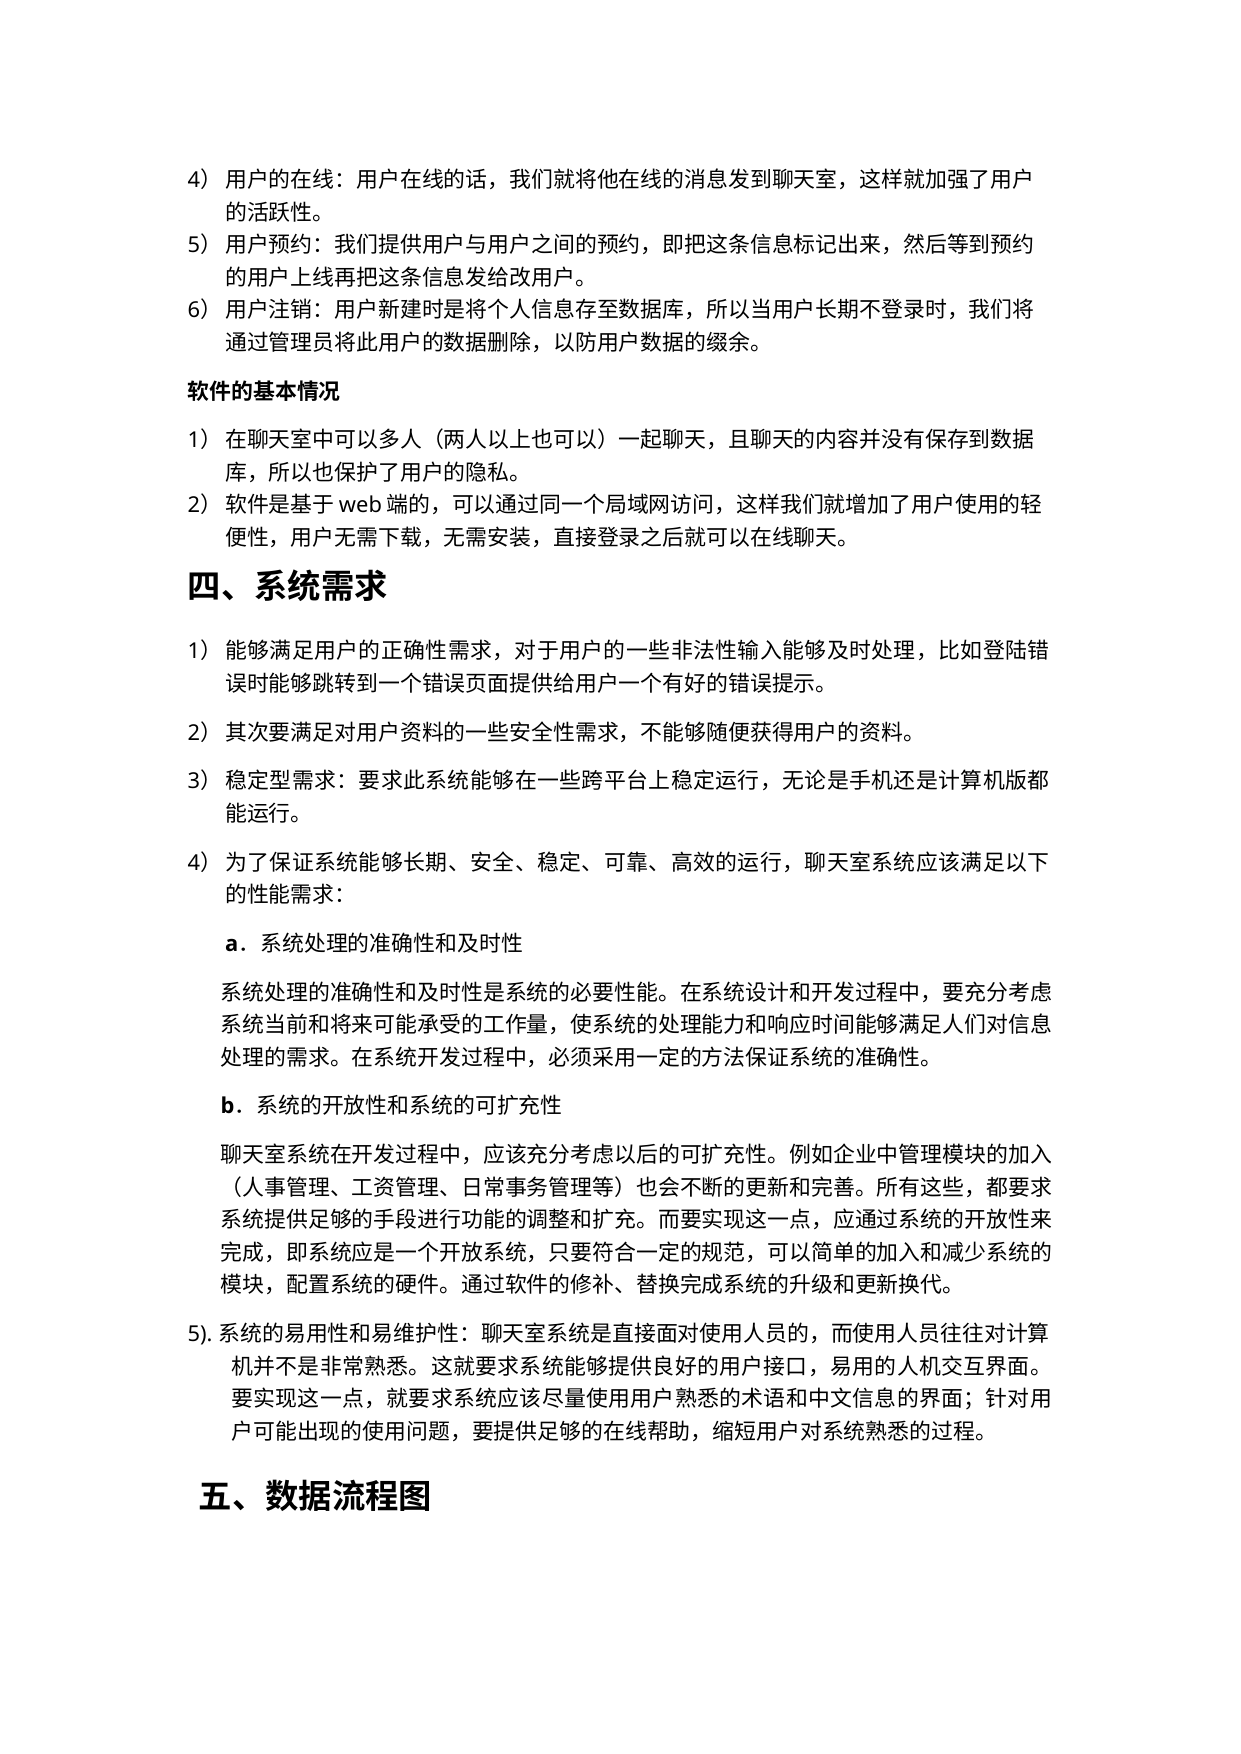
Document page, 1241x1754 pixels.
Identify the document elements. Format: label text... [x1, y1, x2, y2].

list 为了保证系统能够长期、安全、稳定、可靠、高效的运行，聊天室系统应该满足以下的性能需求： [187, 844, 1053, 909]
text 五、数据流程图 [198, 1462, 1042, 1527]
list 用户预约：我们提供用户与用户之间的预约，即把这条信息标记出来，然后等到预约的用户上线再把这条信息发给改用户。 [187, 227, 1053, 292]
list 用户的在线：用户在线的话，我们就将他在线的消息发到聊天室，这样就加强了用户的活跃性。 [187, 162, 1053, 227]
text 聊天室系统在开发过程中，应该充分考虑以后的可扩充性。例如企业中管理模块的加入（人事管理、工资管理、日常事务管理等）也会不断的更新和完善。所有这些，都要求系统提供足够的手段进行功能的调整和扩充。而要实现这一点，应通过系统的开放性来完成，即系统应是一个开放系统，只要符合一定的规范，可以简单的加入和减少系统的模块，配置系统的硬件。通过软件的修补、替换完成系统的升级和更新换代。 [220, 1137, 1053, 1299]
list 其次要满足对用户资料的一些安全性需求，不能够随便获得用户的资料。 [187, 714, 1053, 747]
text 5). 系统的易用性和易维护性：聊天室系统是直接面对使用人员的，而使用人员往往对计算机并不是非常熟悉。这就要求系统能够提供良好的用户接口，易用的人机交互界面。要实现这一点，就要求系统应该尽量使用用户熟悉的术语和中文信息的界面；针对用户可能出现的使用问题，要提供足够的在线帮助，缩短用户对系统熟悉的过程。 [187, 1316, 1053, 1446]
list 软件是基于web端的，可以通过同一个局域网访问，这样我们就增加了用户使用的轻便性，用户无需下载，无需安装，直接登录之后就可以在线聊天。 [187, 487, 1053, 552]
text 系统处理的准确性和及时性是系统的必要性能。在系统设计和开发过程中，要充分考虑系统当前和将来可能承受的工作量，使系统的处理能力和响应时间能够满足人们对信息处理的需求。在系统开发过程中，必须采用一定的方法保证系统的准确性。 [220, 974, 1053, 1072]
list 能够满足用户的正确性需求，对于用户的一些非法性输入能够及时处理，比如登陆错误时能够跳转到一个错误页面提供给用户一个有好的错误提示。 [187, 633, 1053, 698]
list a．系统处理的准确性和及时性 [225, 926, 1053, 958]
list 用户注销：用户新建时是将个人信息存至数据库，所以当用户长期不登录时，我们将通过管理员将此用户的数据删除，以防用户数据的缀余。 [187, 292, 1053, 357]
text 软件的基本情况 [187, 373, 1053, 406]
list 在聊天室中可以多人（两人以上也可以）一起聊天，且聊天的内容并没有保存到数据库，所以也保护了用户的隐私。 [187, 422, 1053, 487]
text b．系统的开放性和系统的可扩充性 [187, 1088, 1053, 1121]
text 四、系统需求 [187, 552, 1053, 617]
list 稳定型需求：要求此系统能够在一些跨平台上稳定运行，无论是手机还是计算机版都能运行。 [187, 763, 1053, 828]
